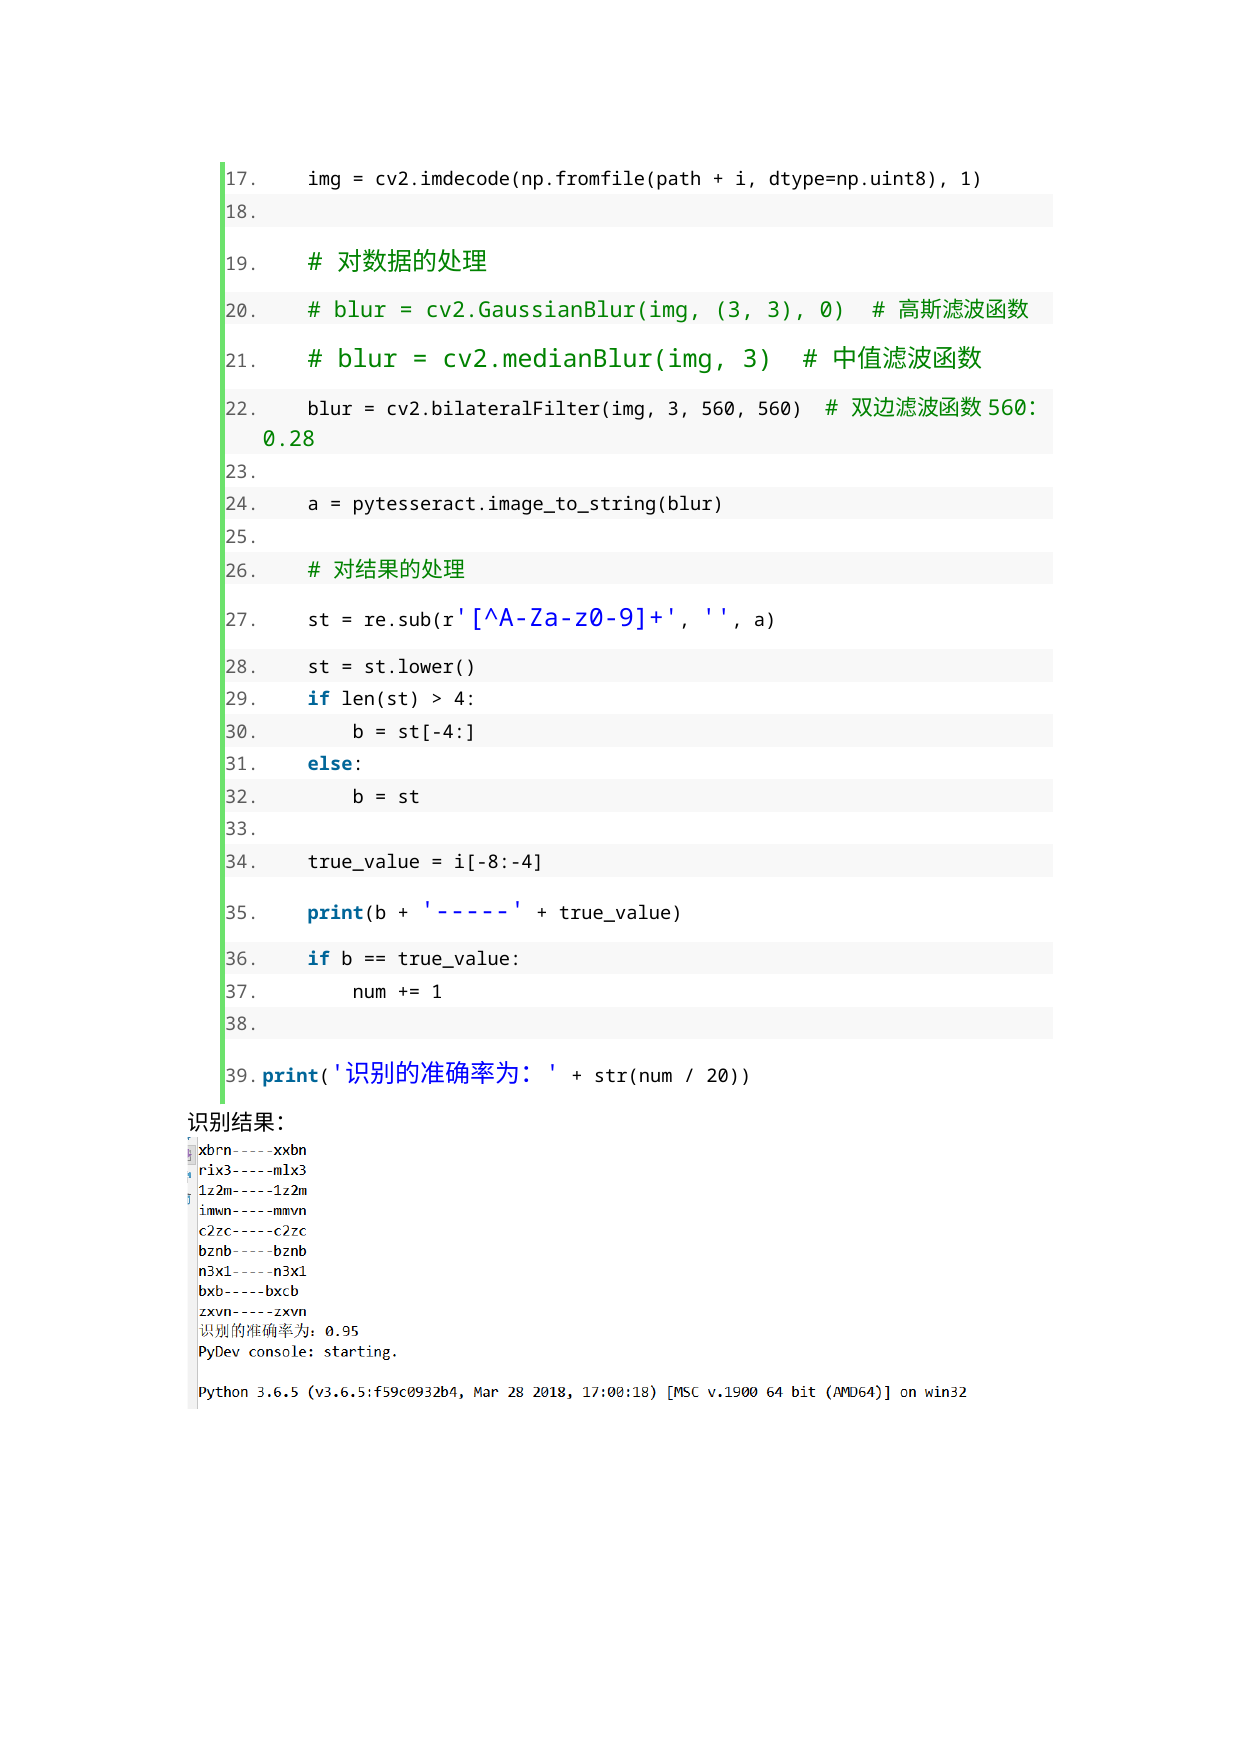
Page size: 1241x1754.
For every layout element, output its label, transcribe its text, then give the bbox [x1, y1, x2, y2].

list # blur = cv2.medianBlur(img, 3) # 中值滤波函数 [225, 324, 1053, 389]
list true_value = i[-8:-4] [225, 844, 1053, 877]
list else: [225, 747, 1053, 779]
list # 对数据的处理 [225, 227, 1053, 292]
text 识别结果： [187, 1104, 1053, 1137]
picture [187, 1137, 1053, 1409]
list # blur = cv2.GaussianBlur(img, (3, 3), 0) # 高斯滤波函数 [225, 292, 1053, 324]
list st = st.lower() [225, 649, 1053, 682]
list blur = cv2.bilateralFilter(img, 3, 560, 560) # 双边滤波函数 560：0.28 [225, 389, 1053, 454]
list b = st [225, 779, 1053, 812]
list print('识别的准确率为：' + str(num / 20)) [225, 1039, 1053, 1104]
list img = cv2.imdecode(np.fromfile(path + i, dtype=np.uint8), 1) [225, 162, 1053, 194]
list if len(st) > 4: [225, 682, 1053, 714]
list a = pytesseract.image_to_string(blur) [225, 487, 1053, 519]
list b = st[-4:] [225, 714, 1053, 747]
list # 对结果的处理 [225, 552, 1053, 584]
list print(b + '-----' + true_value) [225, 877, 1053, 942]
list if b == true_value: [225, 942, 1053, 974]
list st = re.sub(r'[^A-Za-z0-9]+', '', a) [225, 584, 1053, 649]
list num += 1 [225, 974, 1053, 1007]
